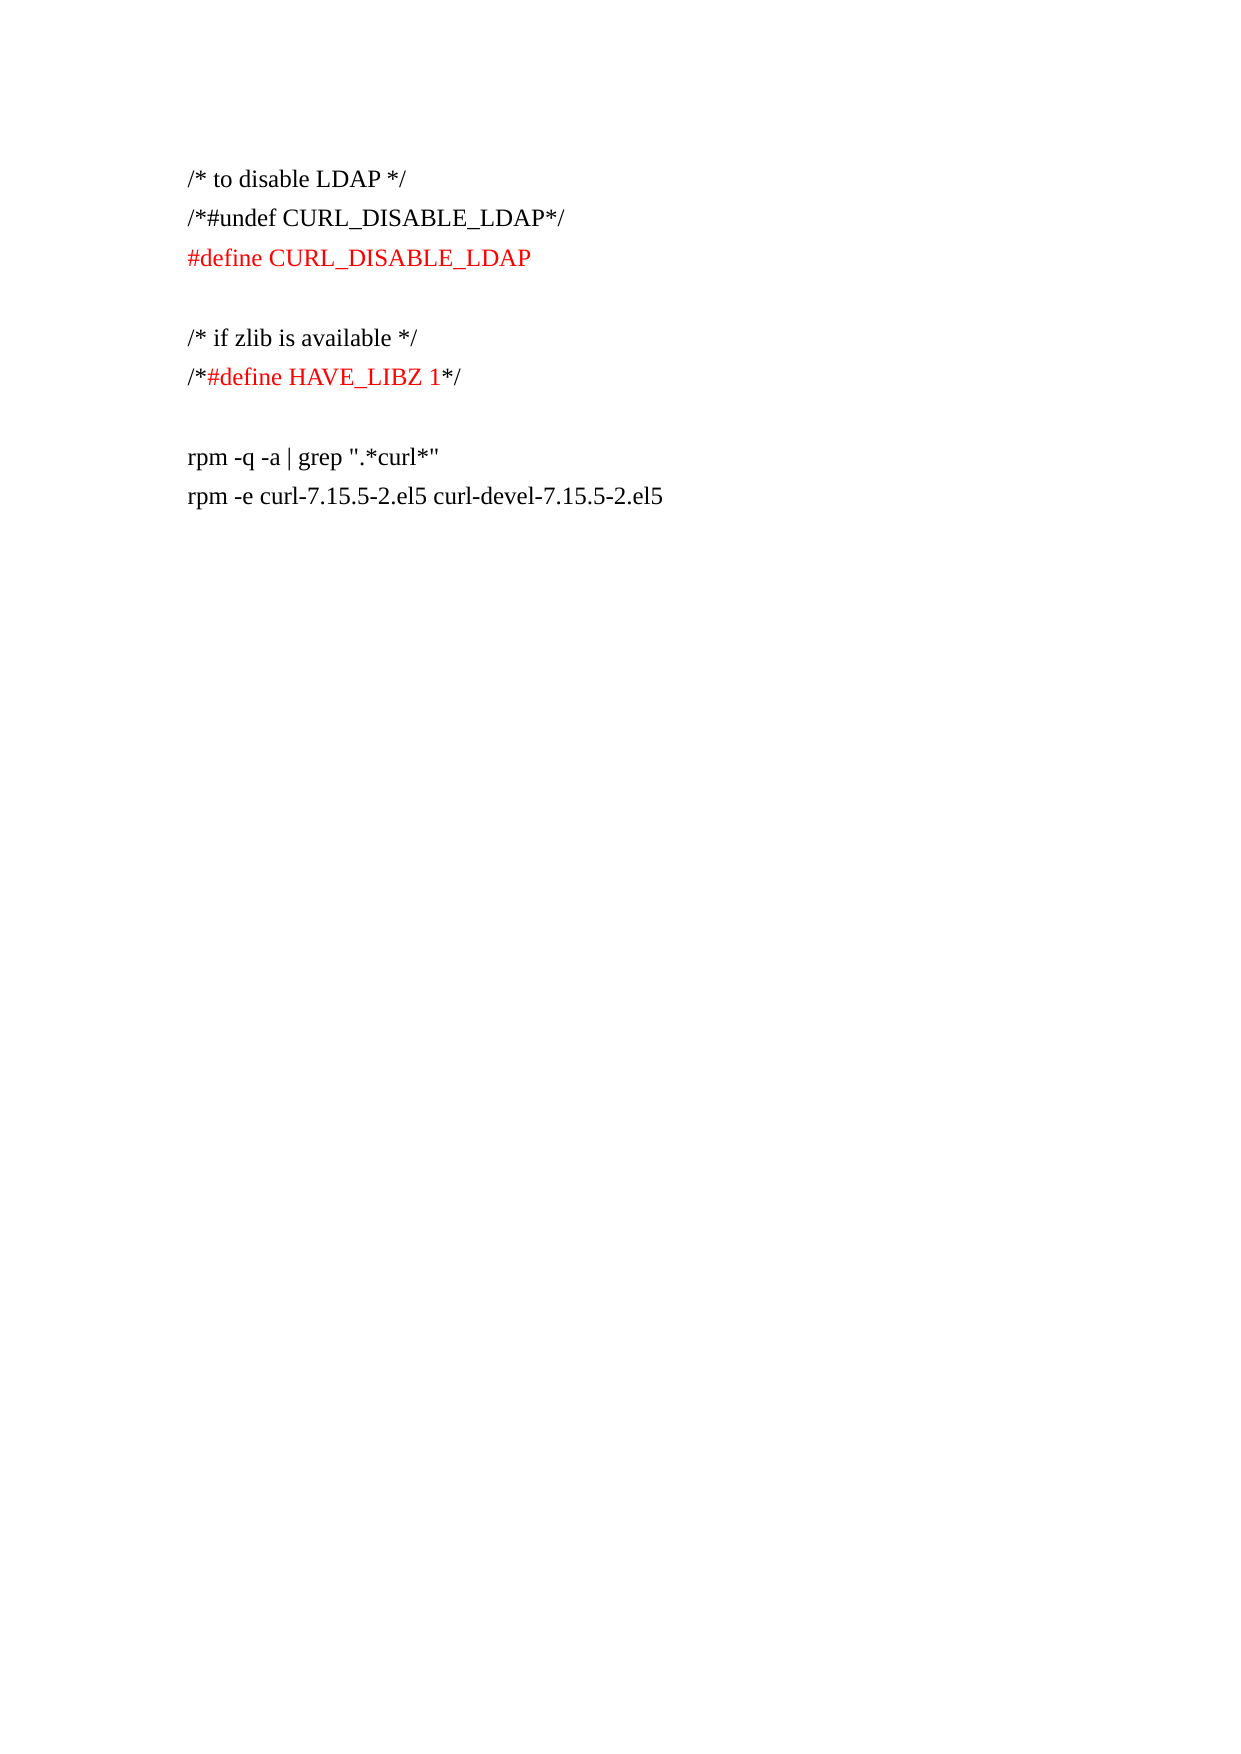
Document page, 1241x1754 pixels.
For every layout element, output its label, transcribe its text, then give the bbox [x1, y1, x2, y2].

text #define CURL_DISABLE_LDAP [187, 241, 1053, 274]
text rpm -e curl-7.15.5-2.el5 curl-devel-7.15.5-2.el5 [187, 479, 1053, 512]
text /*#define HAVE_LIBZ 1*/ [187, 360, 1053, 393]
text /* if zlib is available */ [187, 321, 1053, 353]
text rpm -q -a | grep ".*curl*" [187, 440, 1053, 472]
text /* to disable LDAP */ [187, 162, 1053, 194]
text /*#undef CURL_DISABLE_LDAP*/ [187, 202, 1053, 234]
